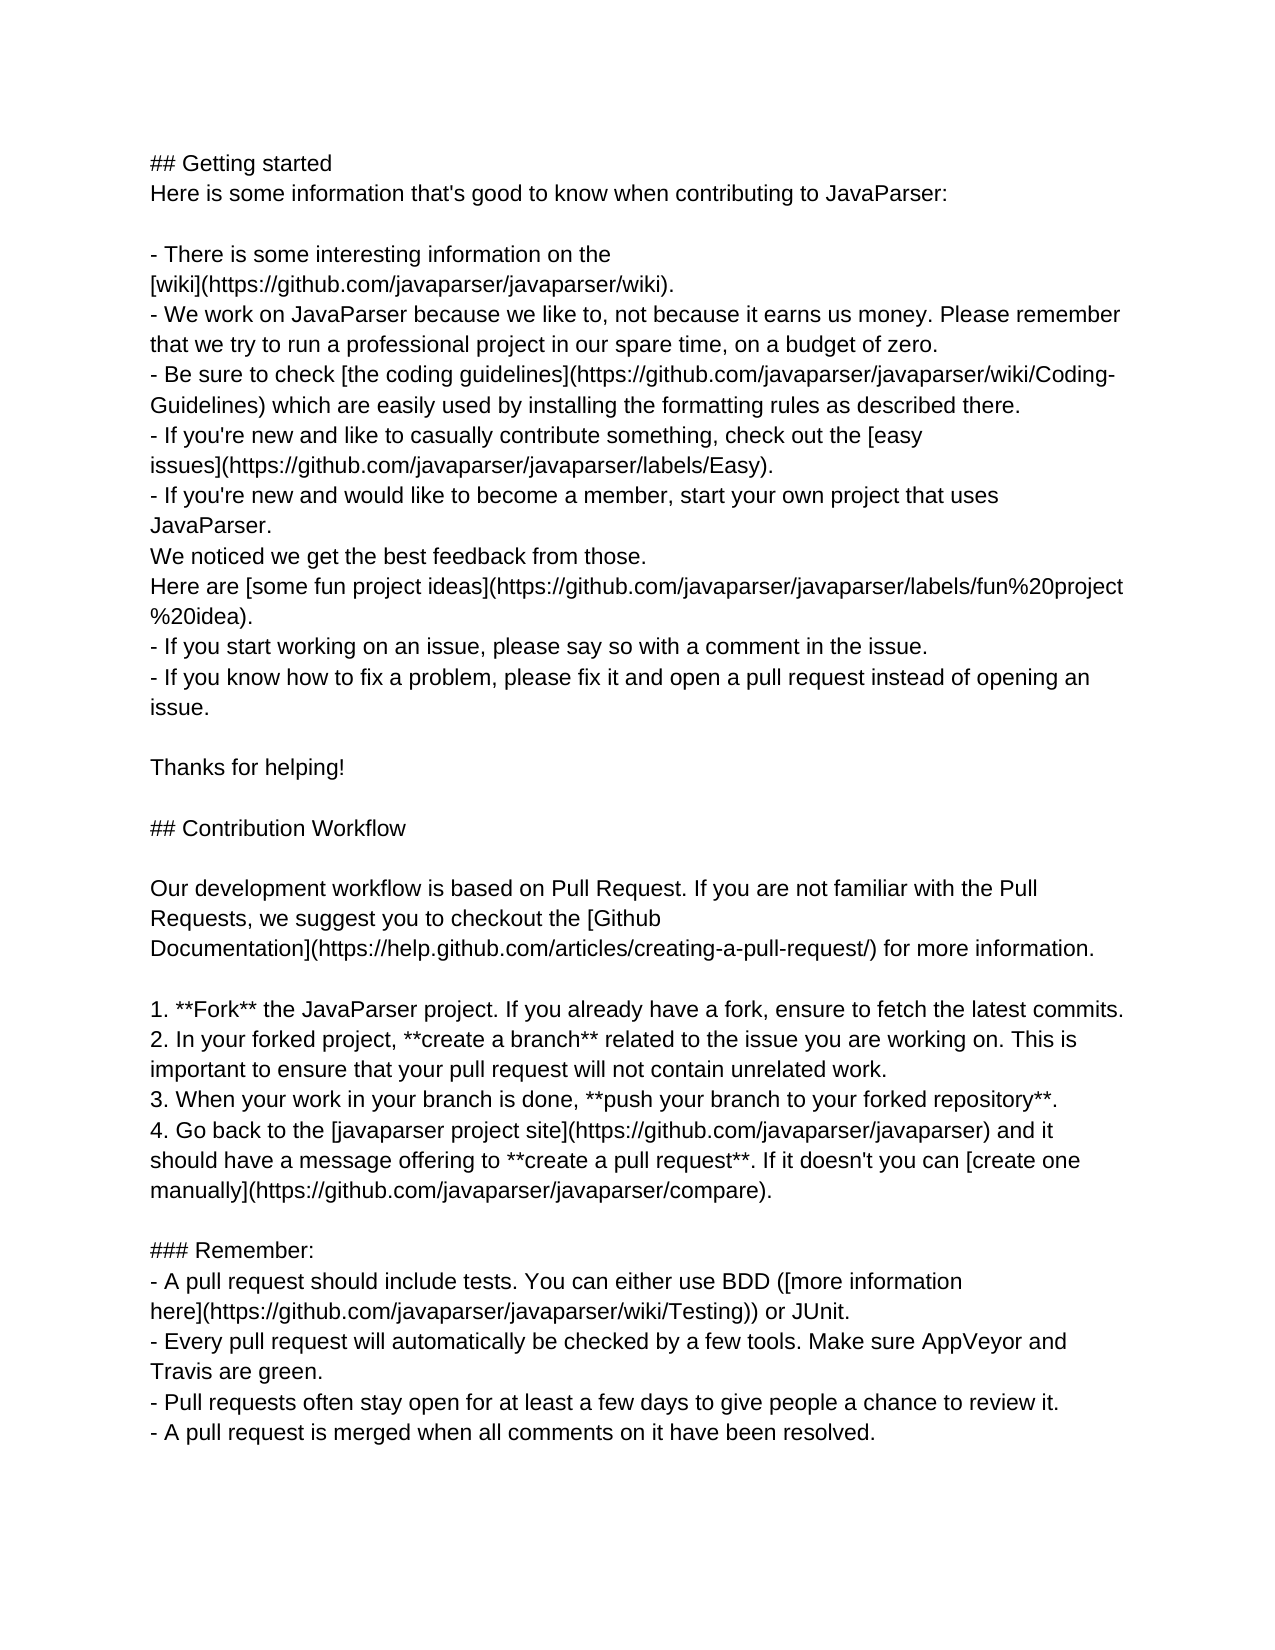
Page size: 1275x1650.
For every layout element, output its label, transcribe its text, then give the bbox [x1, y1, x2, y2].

text - Be sure to check [the coding guidelines](https://github.com/javaparser/javaparser/wiki/Coding-Guidelines) which are easily used by installing the formatting rules as described there. [150, 361, 1125, 418]
text - Every pull request will automatically be checked by a few tools. Make sure AppVeyor and Travis are green. [150, 1328, 1125, 1385]
text Here are [some fun project ideas](https://github.com/javaparser/javaparser/labels/fun%20project%20idea). [150, 573, 1125, 629]
text ### Remember: [150, 1237, 1125, 1264]
text - If you're new and would like to become a member, start your own project that uses JavaParser. [150, 482, 1125, 539]
text - If you start working on an issue, please say so with a comment in the issue. [150, 633, 1125, 660]
text - Pull requests often stay open for at least a few days to give people a chance to review it. [150, 1388, 1125, 1415]
text Thanks for helping! [150, 754, 1125, 781]
text 4. Go back to the [javaparser project site](https://github.com/javaparser/javaparser) and it should have a message offering to **create a pull request**. If it doesn't you can [create one manually](https://github.com/javaparser/javaparser/compare). [150, 1117, 1125, 1203]
text ## Contribution Workflow [150, 814, 1125, 841]
text - A pull request is merged when all comments on it have been resolved. [150, 1419, 1125, 1445]
text - A pull request should include tests. You can either use BDD ([more information here](https://github.com/javaparser/javaparser/wiki/Testing)) or JUnit. [150, 1268, 1125, 1324]
text - We work on JavaParser because we like to, not because it earns us money. Please remember that we try to run a professional project in our spare time, on a budget of zero. [150, 301, 1125, 358]
text ## Getting started [150, 150, 1125, 176]
text 3. When your work in your branch is done, **push your branch to your forked repository**. [150, 1086, 1125, 1113]
text - There is some interesting information on the [wiki](https://github.com/javaparser/javaparser/wiki). [150, 241, 1125, 297]
text We noticed we get the best feedback from those. [150, 543, 1125, 569]
text 1. **Fork** the JavaParser project. If you already have a fork, ensure to fetch the latest commits. [150, 996, 1125, 1022]
text Our development workflow is based on Pull Request. If you are not familiar with the Pull Requests, we suggest you to checkout the [Github Documentation](https://help.github.com/articles/creating-a-pull-request/) for more information. [150, 875, 1125, 962]
text - If you're new and like to casually contribute something, check out the [easy issues](https://github.com/javaparser/javaparser/labels/Easy). [150, 422, 1125, 478]
text Here is some information that's good to know when contributing to JavaParser: [150, 180, 1125, 207]
text 2. In your forked project, **create a branch** related to the issue you are working on. This is important to ensure that your pull request will not contain unrelated work. [150, 1026, 1125, 1083]
text - If you know how to fix a problem, please fix it and open a pull request instead of opening an issue. [150, 663, 1125, 720]
